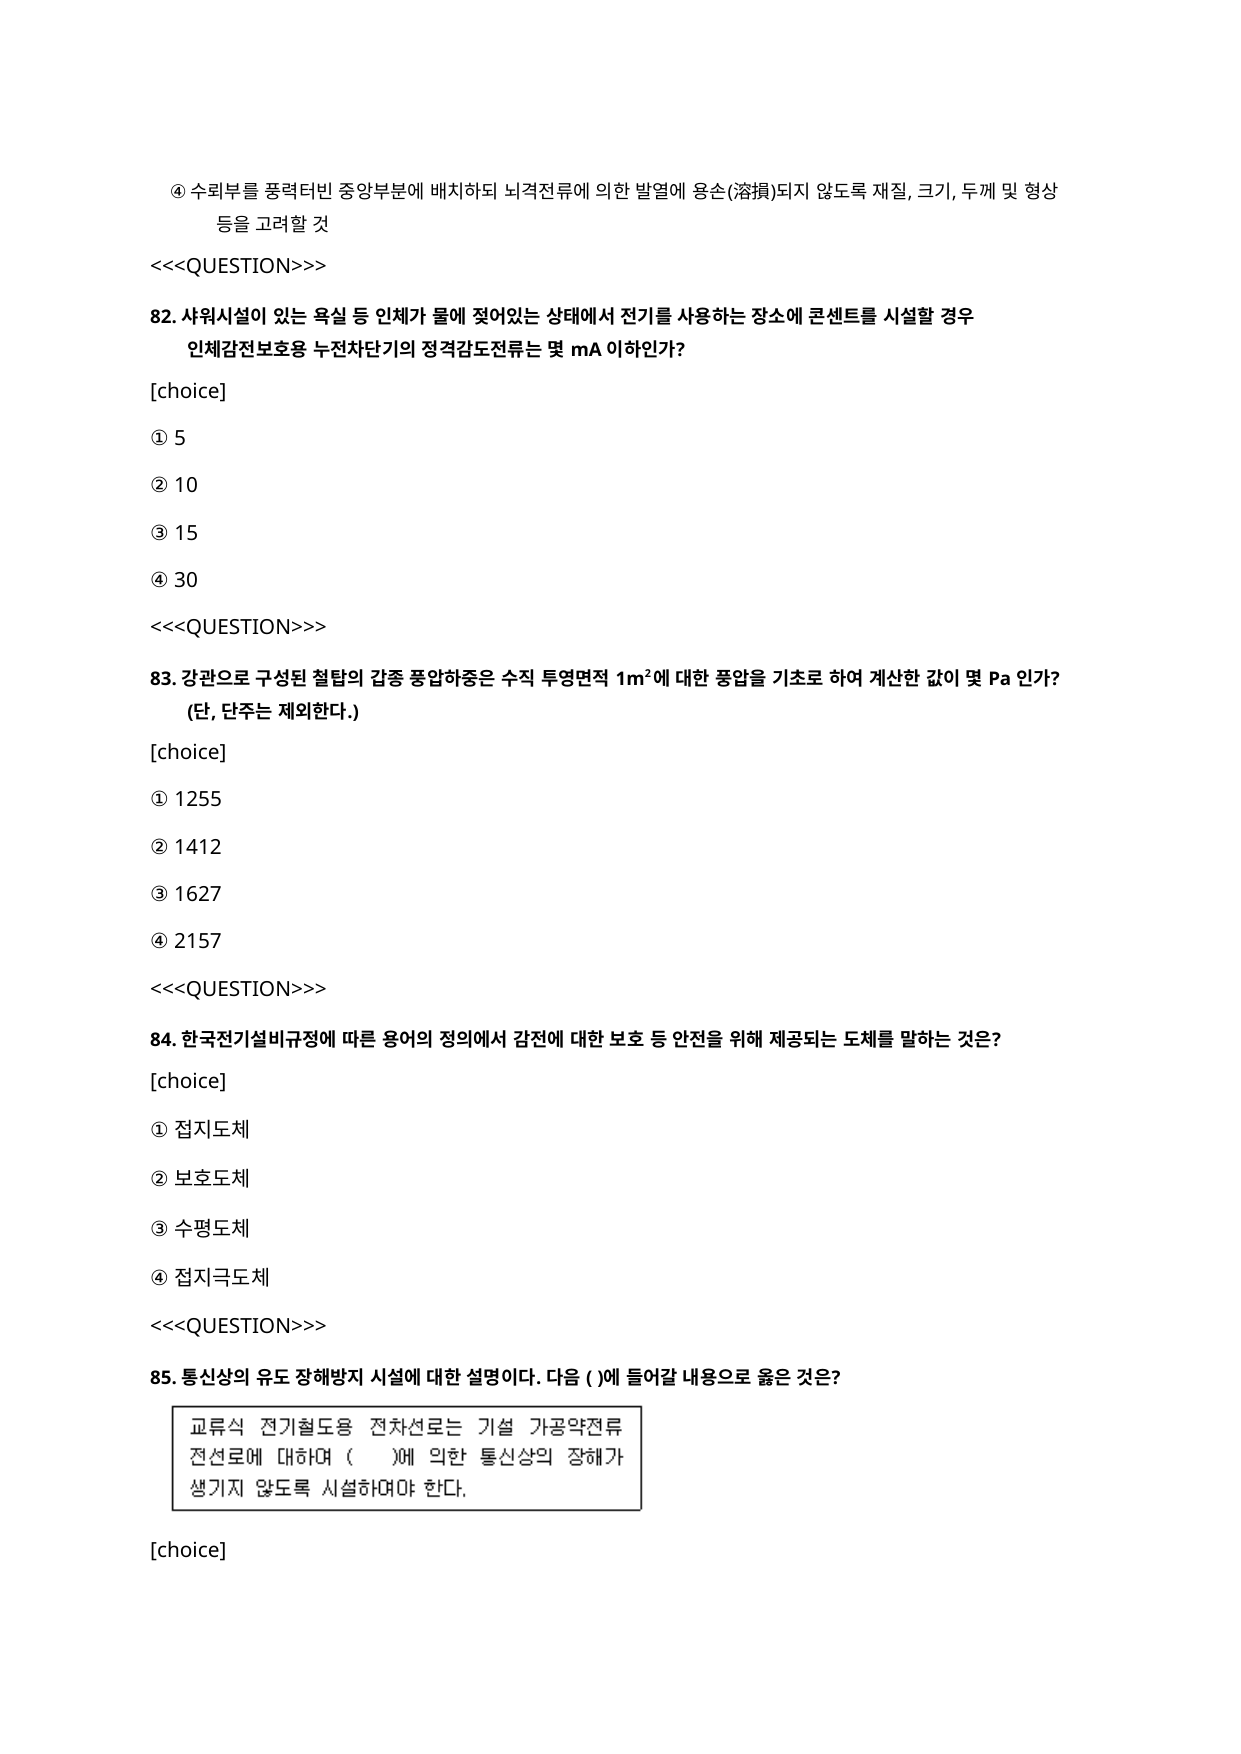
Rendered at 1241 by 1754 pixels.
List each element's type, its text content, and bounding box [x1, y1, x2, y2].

text <<<QUESTION>>> [150, 612, 1090, 641]
text 84. 한국전기설비규정에 따른 용어의 정의에서 감전에 대한 보호 등 안전을 위해 제공되는 도체를 말하는 것은? [150, 1025, 1090, 1052]
text ② 보호도체 [150, 1163, 1090, 1193]
text 83. 강관으로 구성된 철탑의 갑종 풍압하중은 수직 투영면적 1m2에 대한 풍압을 기초로 하여 계산한 값이 몇 Pa 인가? (단, 단주는 제외한다.) [150, 664, 1090, 723]
text <<<QUESTION>>> [150, 1311, 1090, 1339]
text ③ 1627 [150, 879, 1090, 907]
text [choice] [150, 376, 1090, 404]
text [choice] [150, 1066, 1090, 1094]
picture [169, 1403, 647, 1516]
text ① 5 [150, 423, 1090, 451]
text ② 1412 [150, 832, 1090, 860]
text ② 10 [150, 470, 1090, 499]
text 85. 통신상의 유도 장해방지 시설에 대한 설명이다. 다음 ( )에 들어갈 내용으로 옳은 것은? [150, 1362, 1090, 1389]
text ① 1255 [150, 784, 1090, 813]
text 82. 샤워시설이 있는 욕실 등 인체가 물에 젖어있는 상태에서 전기를 사용하는 장소에 콘센트를 시설할 경우 인체감전보호용 누전차단기의 정격감도전류는 몇 mA 이하인가? [150, 302, 1090, 362]
text ④수뢰부를 풍력터빈 중앙부분에 배치하되 뇌격전류에 의한 발열에 용손(溶損)되지 않도록 재질, 크기, 두께 및 형상 등을 고려할 것 [150, 177, 1090, 237]
text <<<QUESTION>>> [150, 251, 1090, 279]
text <<<QUESTION>>> [150, 974, 1090, 1002]
text ③ 수평도체 [150, 1212, 1090, 1242]
text ④ 30 [150, 565, 1090, 593]
text ④ 접지극도체 [150, 1261, 1090, 1292]
text ① 접지도체 [150, 1113, 1090, 1144]
text ④ 2157 [150, 926, 1090, 955]
text [choice] [150, 1535, 1090, 1563]
text [choice] [150, 737, 1090, 766]
text ③ 15 [150, 518, 1090, 546]
